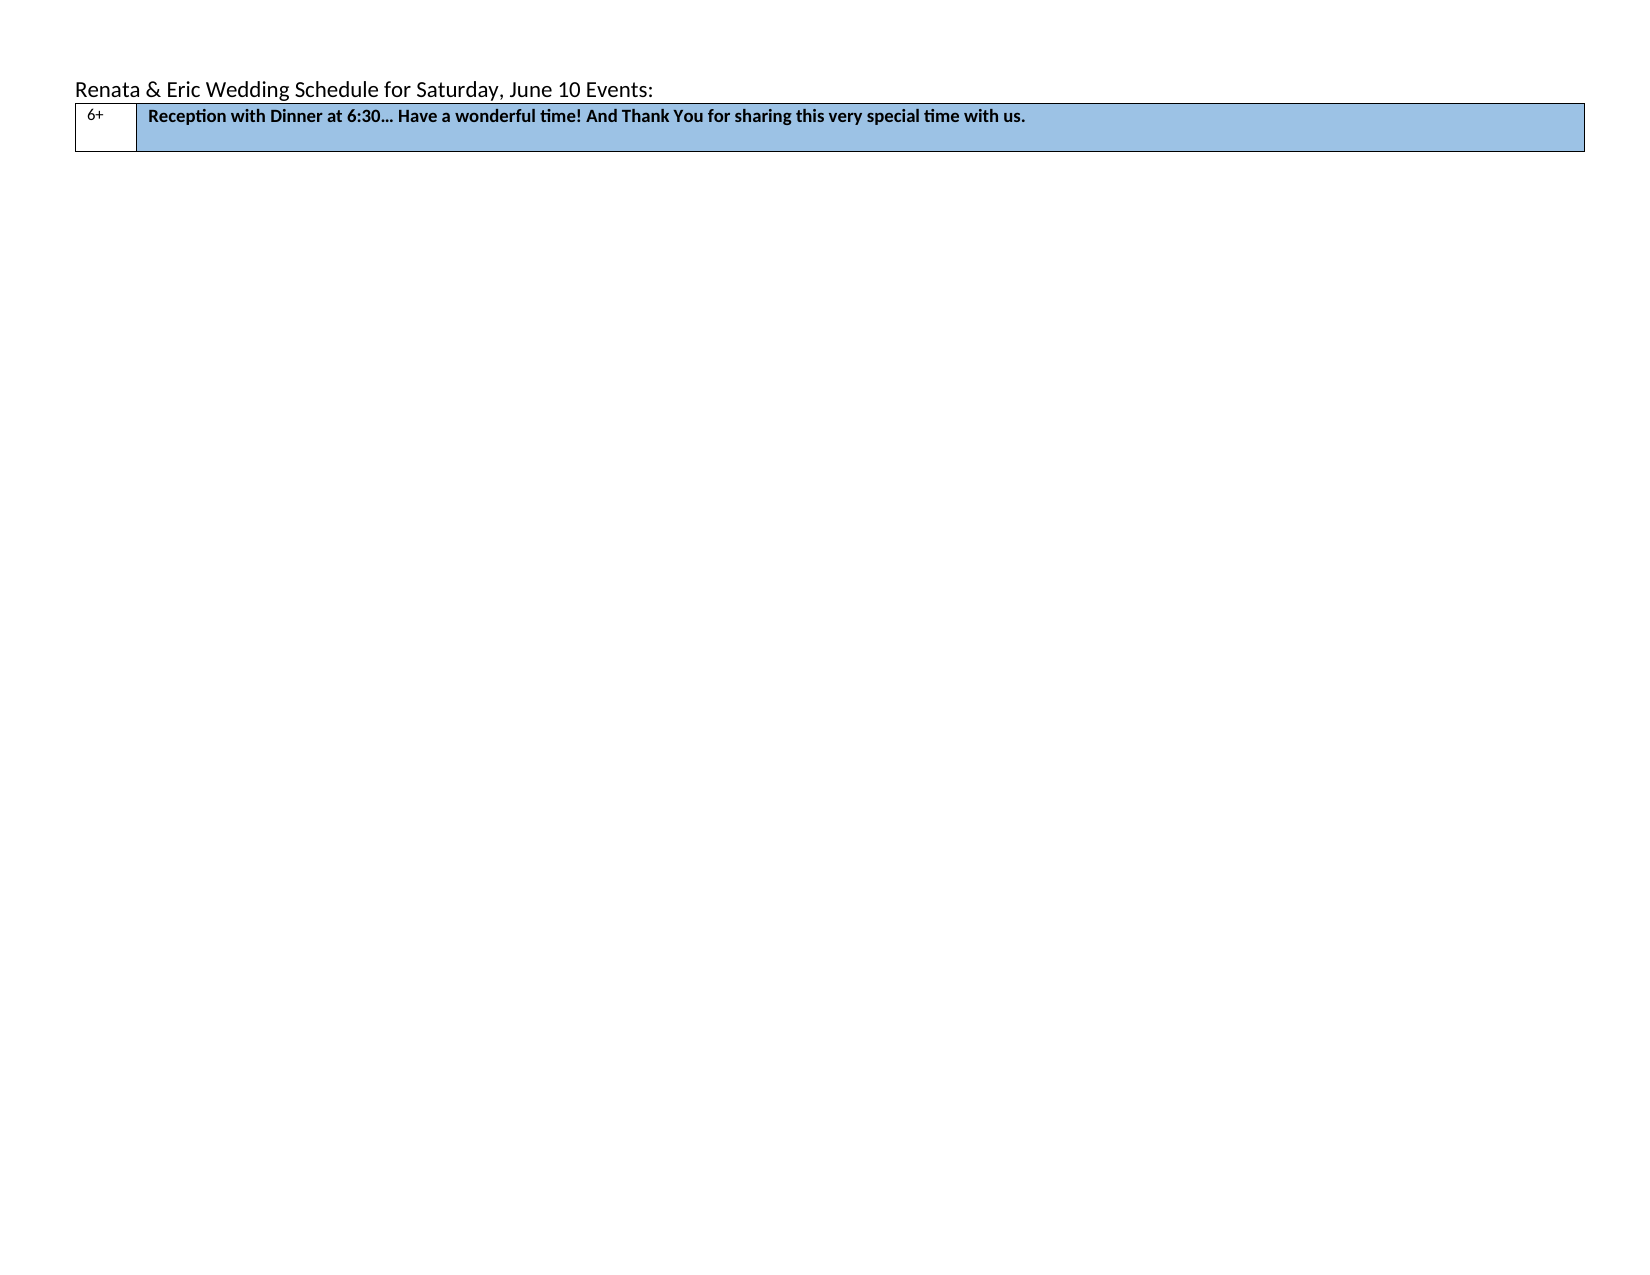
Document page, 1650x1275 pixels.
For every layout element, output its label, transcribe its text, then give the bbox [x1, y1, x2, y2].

table_cell 6+ [76, 104, 136, 151]
table_cell Reception with Dinner at 6:30… Have a wonderful time! And Thank You for sharing this very special time with us. [137, 104, 1584, 151]
